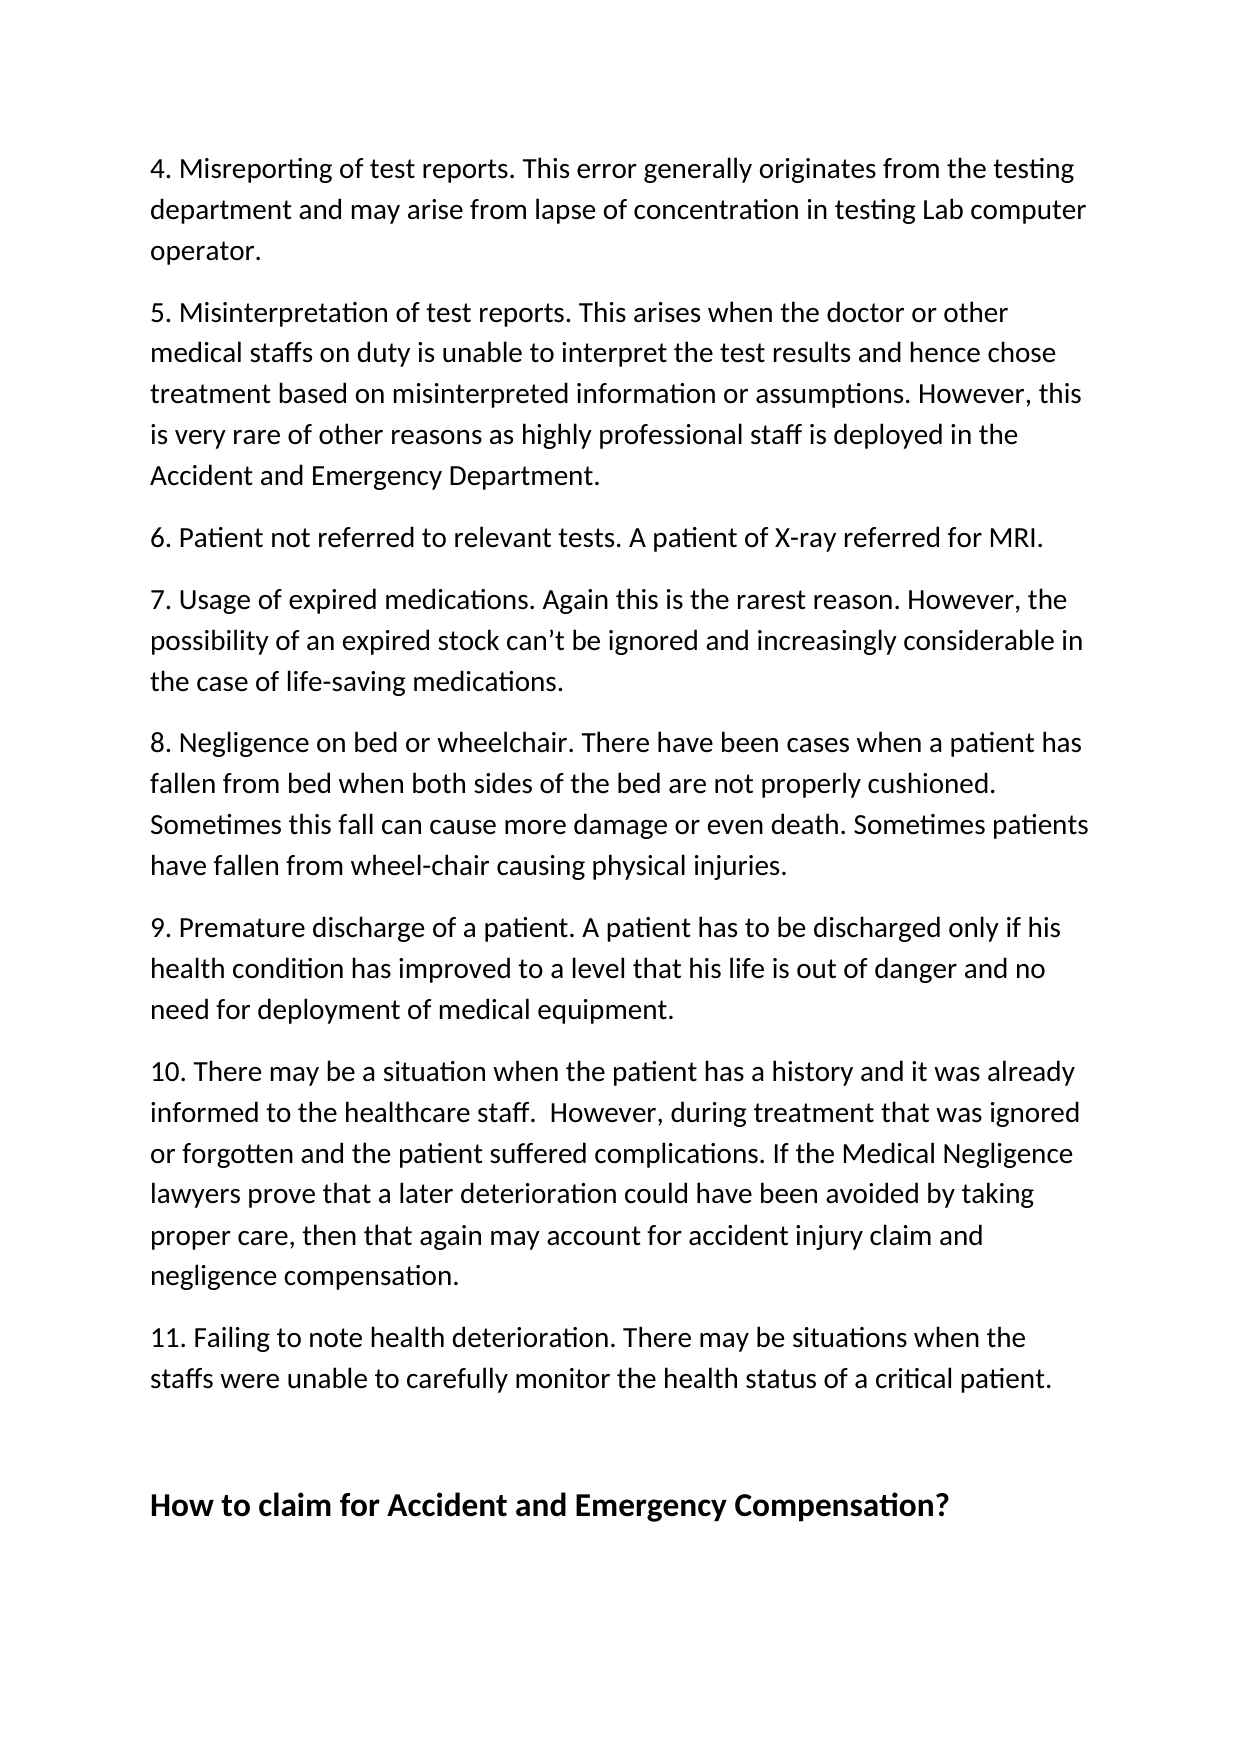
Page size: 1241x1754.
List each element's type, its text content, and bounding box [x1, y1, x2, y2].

text 9. Premature discharge of a patient. A patient has to be discharged only if his health condition has improved to a level that his life is out of danger and no need for deployment of medical equipment. [150, 909, 1090, 1027]
text 4. Misreporting of test reports. This error generally originates from the testing department and may arise from lapse of concentration in testing Lab computer operator. [150, 150, 1090, 267]
text 11. Failing to note health deterioration. There may be situations when the staffs were unable to carefully monitor the health status of a critical patient. [150, 1319, 1090, 1396]
text 10. There may be a situation when the patient has a history and it was already informed to the healthcare staff. However, during treatment that was ignored or forgotten and the patient suffered complications. If the Medical Negligence lawyers prove that a later deterioration could have been avoided by taking proper care, then that again may account for accident injury claim and negligence compensation. [150, 1053, 1090, 1293]
text 5. Misinterpretation of test reports. This arises when the doctor or other medical staffs on duty is unable to interpret the test results and hence chose treatment based on misinterpreted information or assumptions. However, this is very rare of other reasons as highly professional staff is deployed in the Accident and Emergency Department. [150, 294, 1090, 493]
text 7. Usage of expired medications. Again this is the rarest reason. However, the possibility of an expired stock can’t be ignored and increasingly considerable in the case of life-saving medications. [150, 581, 1090, 698]
text 6. Patient not referred to relevant tests. A patient of X-ray referred for MRI. [150, 519, 1090, 555]
text How to claim for Accident and Emergency Compensation? [150, 1484, 1090, 1524]
text 8. Negligence on bed or wheelchair. There have been cases when a patient has fallen from bed when both sides of the bed are not properly cushioned. Sometimes this fall can cause more damage or even death. Sometimes patients have fallen from wheel-chair causing physical injuries. [150, 724, 1090, 883]
